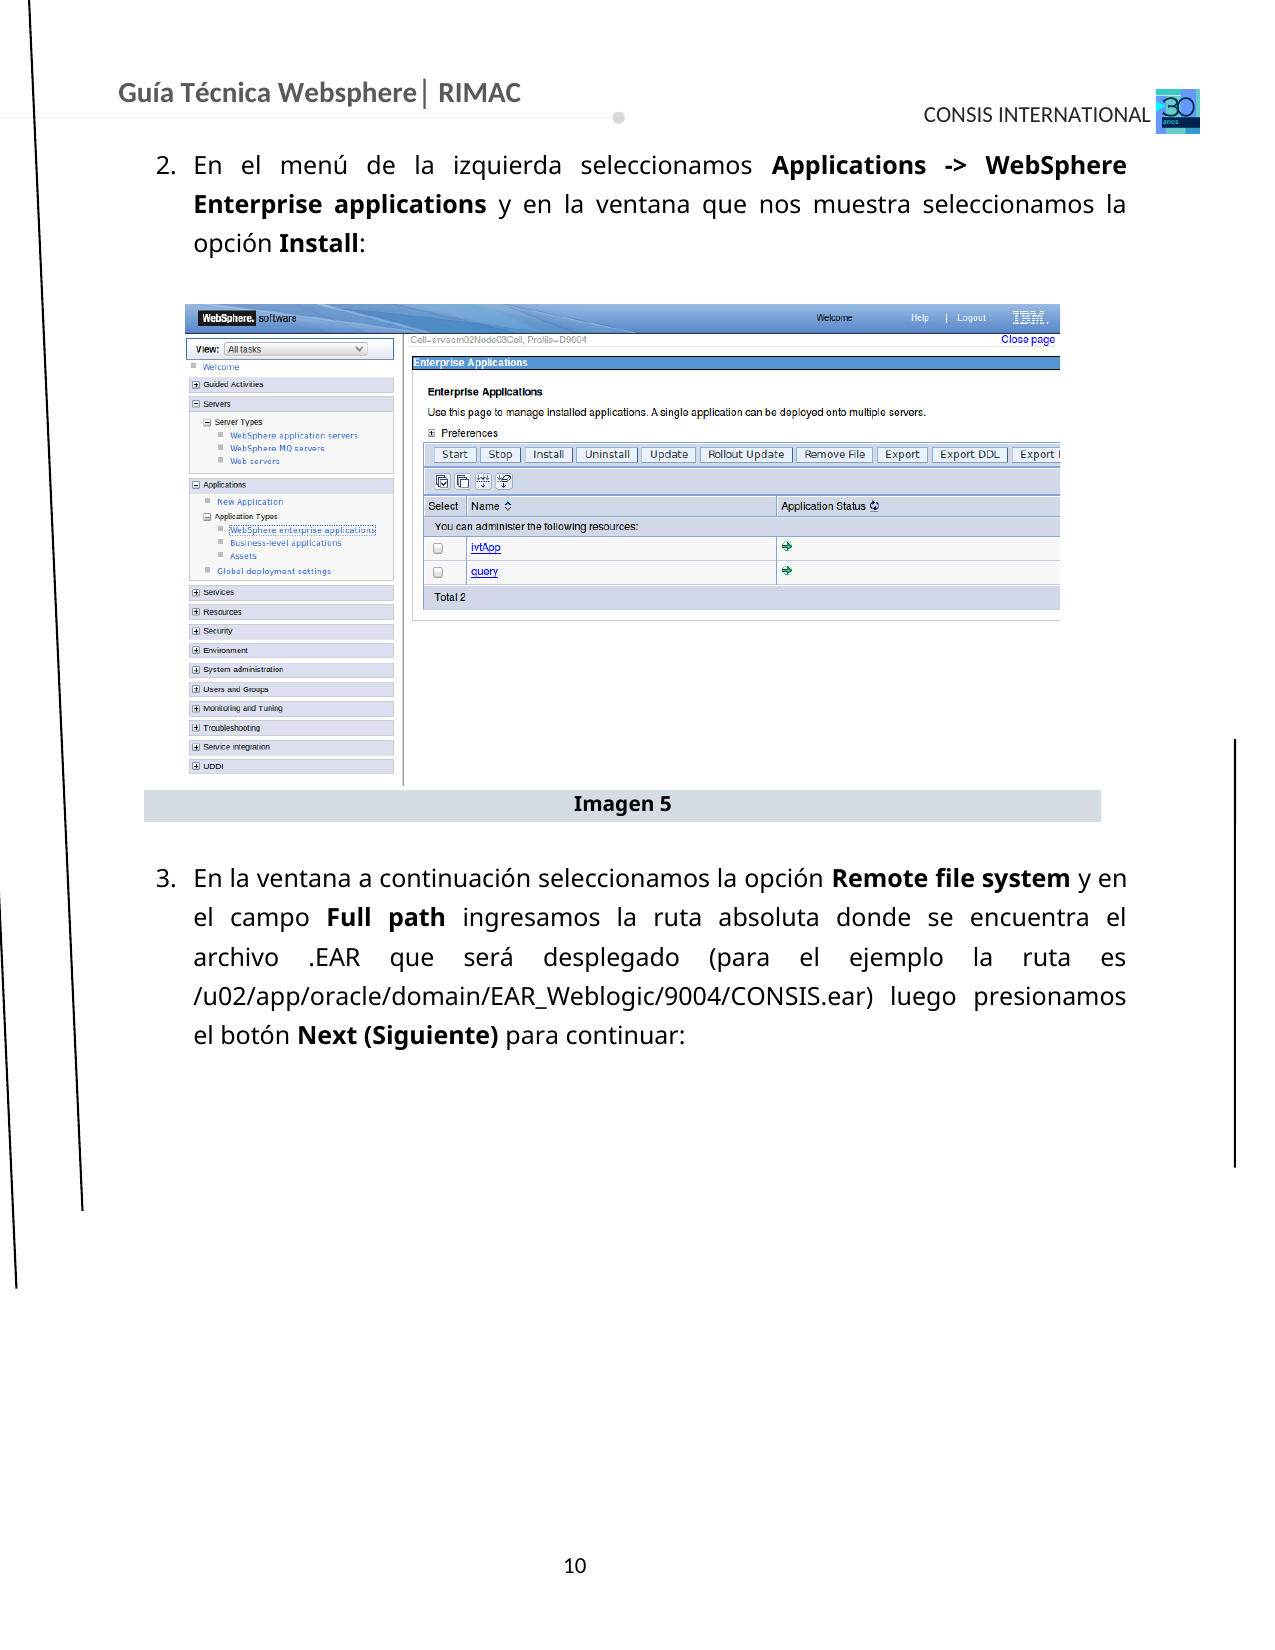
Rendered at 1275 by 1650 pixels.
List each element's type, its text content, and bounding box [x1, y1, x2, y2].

table_cell Imagen 5 [144, 790, 1101, 822]
picture [1155, 89, 1200, 134]
picture [185, 304, 1061, 786]
list En la ventana a continuación seleccionamos la opción Remote file system y en el campo Full path ingresamos la ruta absoluta donde se encuentra el archivo .EAR que será desplegado (para el ejemplo la ruta es /u02/app/oracle/domain/EAR_Weblogic/9004/CONSIS.ear) luego presionamos el botón Next (Siguiente) para continuar: [156, 861, 1127, 1052]
table_header [144, 304, 1101, 789]
list En el menú de la izquierda seleccionamos Applications -> WebSphere Enterprise applications y en la ventana que nos muestra seleccionamos la opción Install: [156, 148, 1127, 260]
